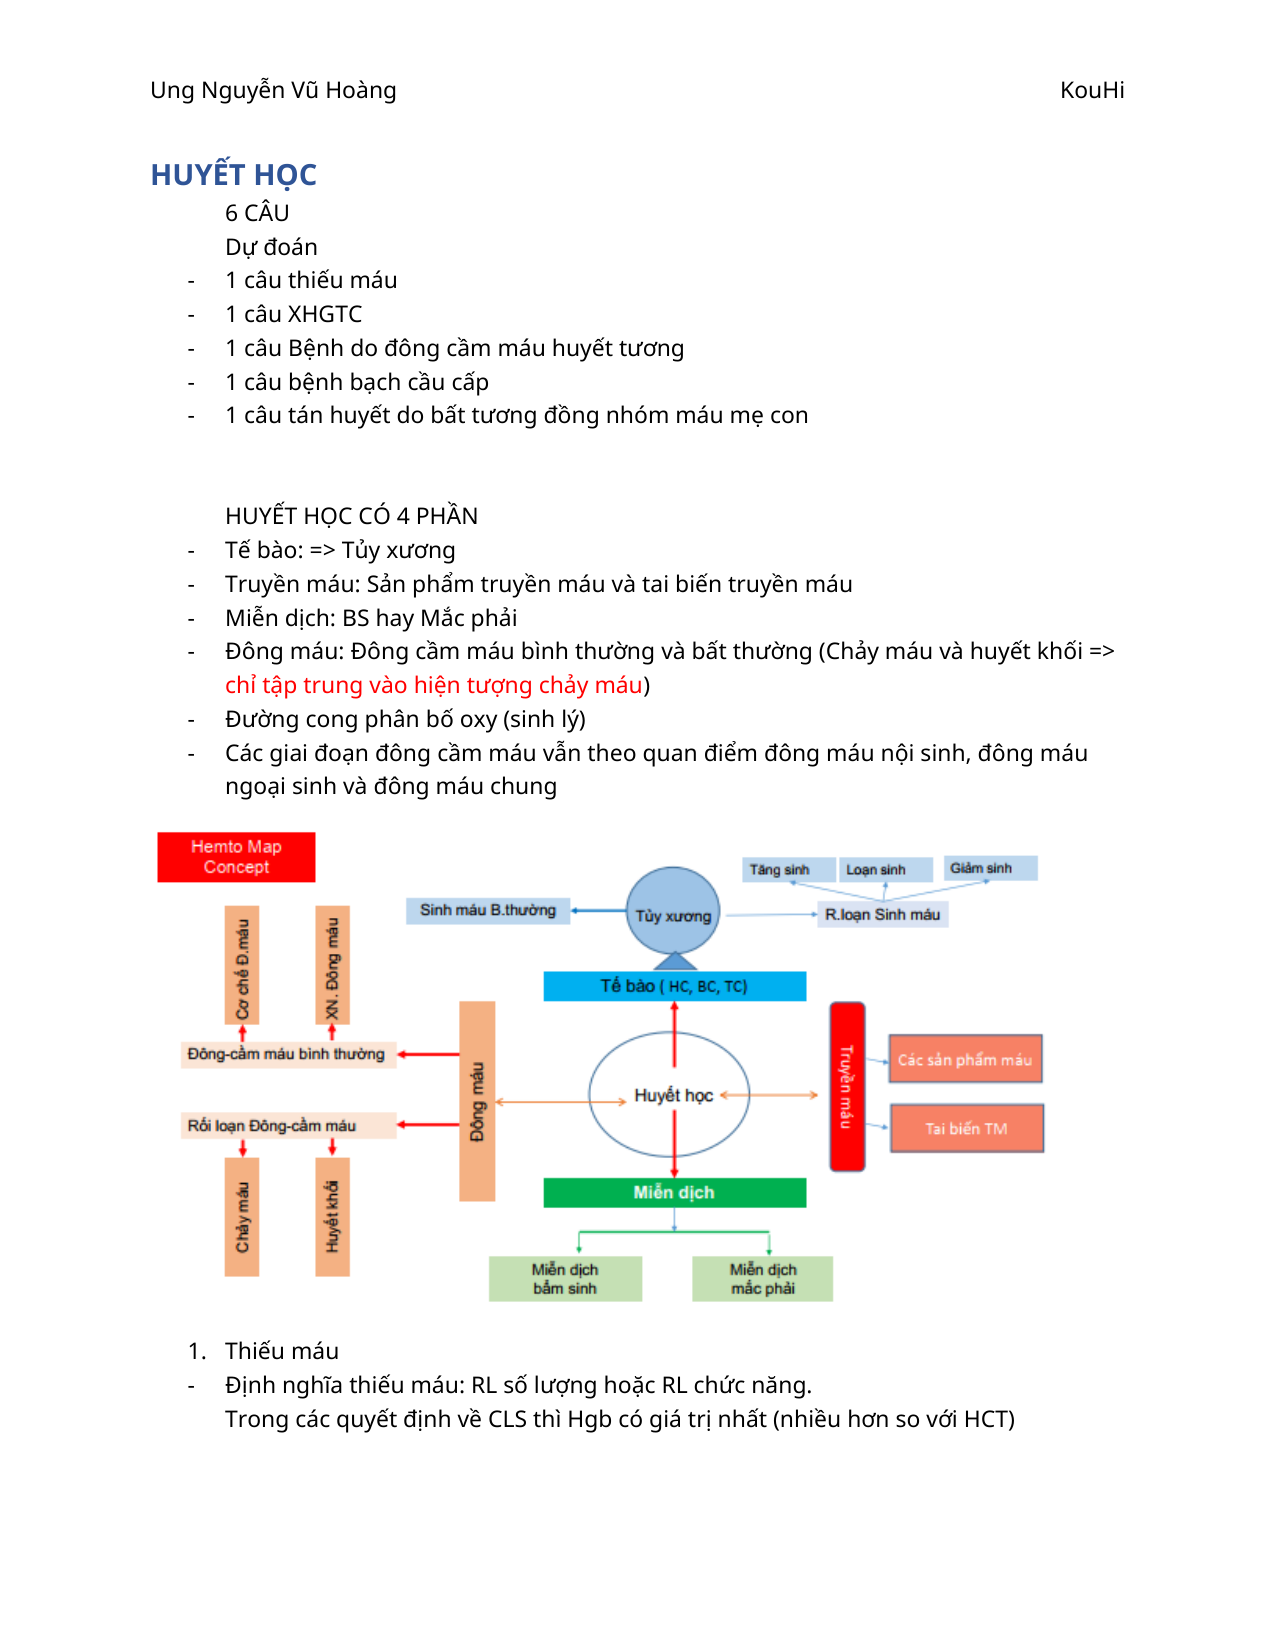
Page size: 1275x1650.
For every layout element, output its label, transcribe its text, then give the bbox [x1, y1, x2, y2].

list 6 CÂU [225, 197, 1125, 228]
list HUYẾT HỌC CÓ 4 PHẦN [225, 500, 1125, 532]
list Các giai đoạn đông cầm máu vẫn theo quan điểm đông máu nội sinh, đông máu ngoại sinh và đông máu chung [187, 737, 1125, 802]
list Đường cong phân bố oxy (sinh lý) [187, 703, 1125, 734]
list Thiếu máu [187, 1335, 1125, 1366]
list Dự đoán [225, 231, 1125, 262]
list 1 câu XHGTC [187, 298, 1125, 329]
list 1 câu Bệnh do đông cầm máu huyết tương [187, 332, 1125, 363]
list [187, 1369, 1125, 1434]
list 1 câu thiếu máu [187, 264, 1125, 296]
picture [150, 820, 1057, 1316]
list 1 câu bệnh bạch cầu cấp [187, 366, 1125, 397]
list Đông máu: Đông cầm máu bình thường và bất thường (Chảy máu và huyết khối => chỉ tập trung vào hiện tượng chảy máu) [187, 635, 1125, 700]
list Truyền máu: Sản phẩm truyền máu và tai biến truyền máu [187, 568, 1125, 599]
list Tế bào: => Tủy xương [187, 534, 1125, 565]
subtitle HUYẾT HỌC [150, 154, 1125, 194]
list 1 câu tán huyết do bất tương đồng nhóm máu mẹ con [187, 399, 1125, 431]
list Miễn dịch: BS hay Mắc phải [187, 602, 1125, 633]
